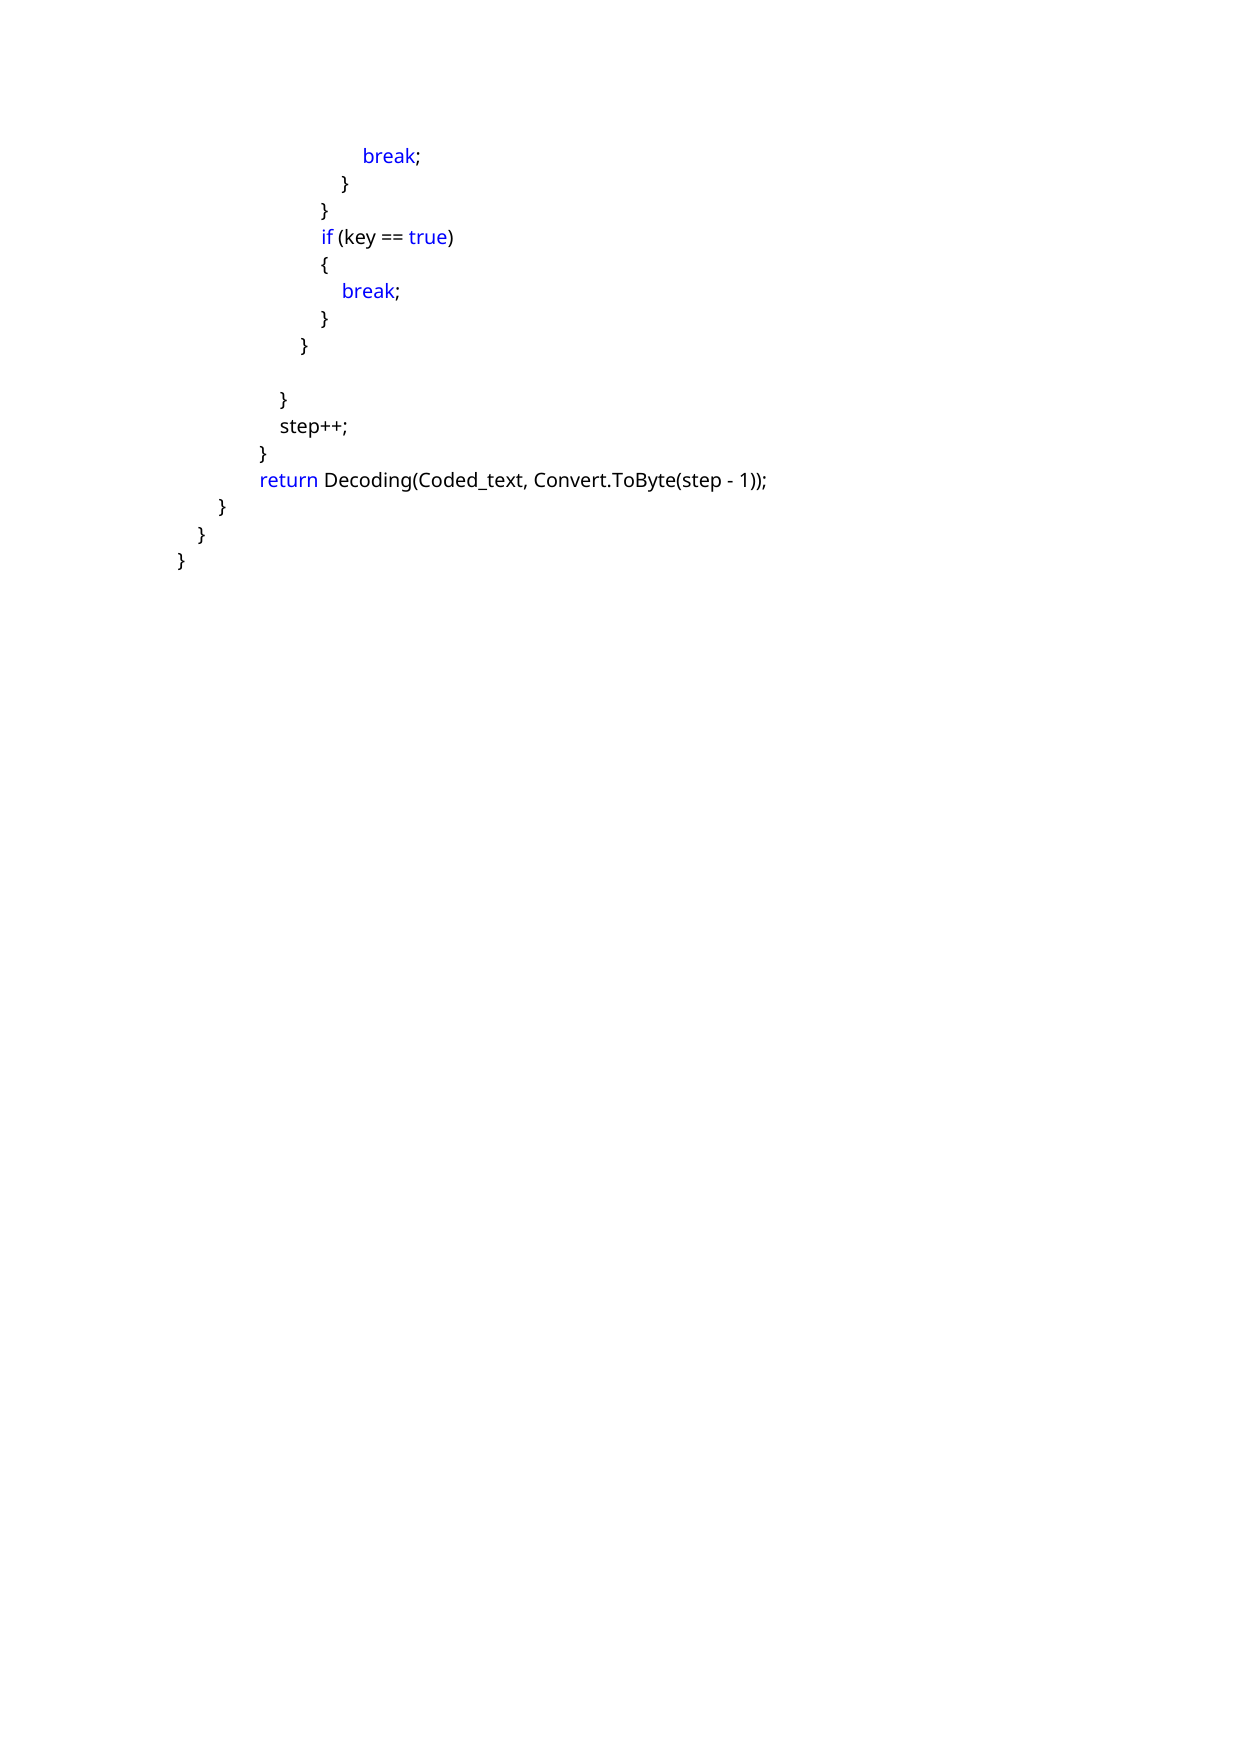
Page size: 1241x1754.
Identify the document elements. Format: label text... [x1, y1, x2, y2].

text if (key == true) [177, 223, 1152, 250]
text break; [177, 277, 1152, 304]
text } [177, 196, 1152, 223]
text } [177, 493, 1152, 520]
text step++; [177, 412, 1152, 439]
text } [177, 439, 1152, 466]
text { [177, 250, 1152, 277]
text } [177, 169, 1152, 196]
text } [177, 547, 1152, 574]
text } [177, 385, 1152, 412]
text break; [177, 142, 1152, 169]
text return Decoding(Coded_text, Convert.ToByte(step - 1)); [177, 466, 1152, 493]
text } [177, 304, 1152, 331]
text } [177, 331, 1152, 358]
text } [177, 520, 1152, 547]
